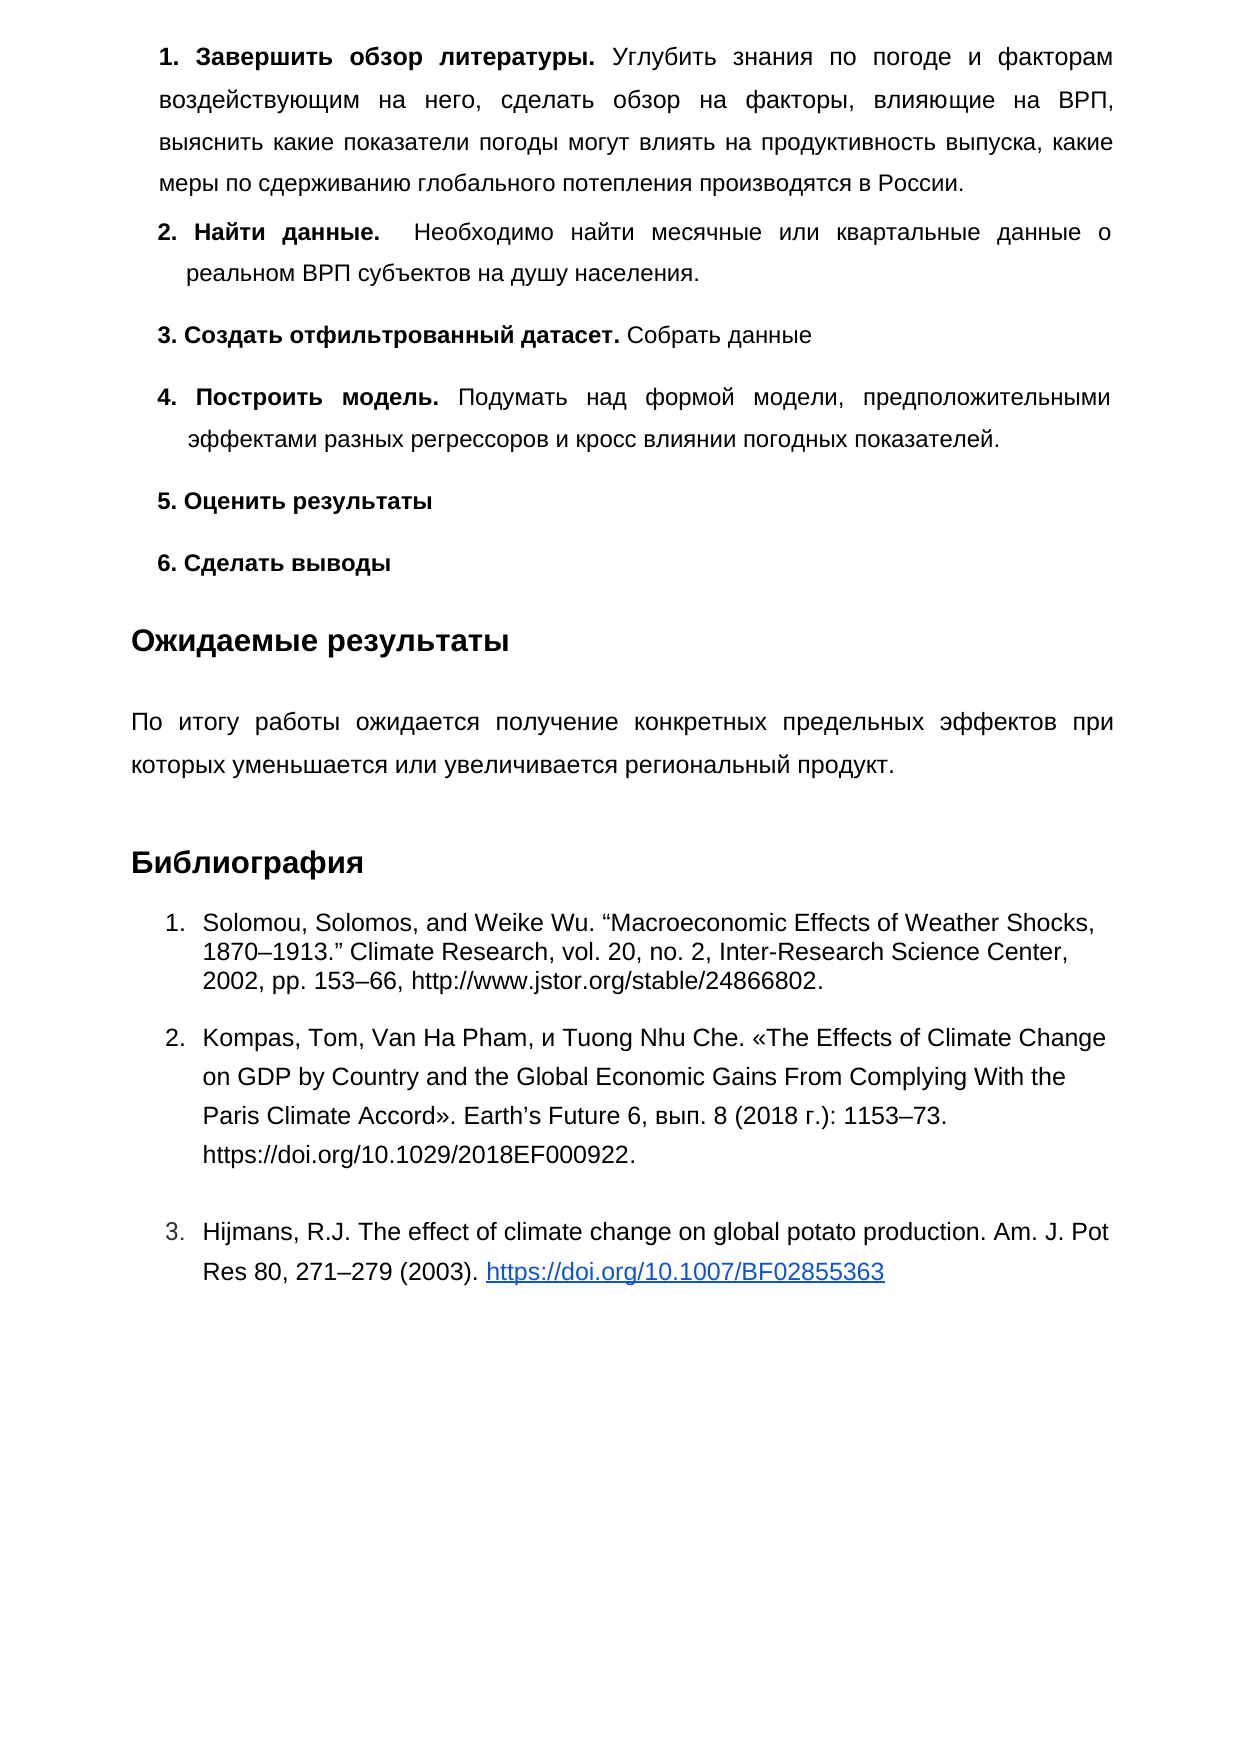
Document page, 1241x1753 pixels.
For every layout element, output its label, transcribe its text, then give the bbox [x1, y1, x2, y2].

list Hijmans, R.J. The effect of climate change on global potato production. Am. J. Pot Res 80, 271–279 (2003). https://doi.org/10.1007/BF02855363 [165, 1217, 1115, 1285]
list Solomou, Solomos, and Weike Wu. “Macroeconomic Effects of Weather Shocks, 1870–1913.” Climate Research, vol. 20, no. 2, Inter-Research Science Center, 2002, pp. 153–66, http://www.jstor.org/stable/24866802. [165, 908, 1115, 994]
list Kompas, Tom, Van Ha Pham, и Tuong Nhu Che. «The Effects of Climate Change on GDP by Country and the Global Economic Gains From Complying With the Paris Climate Accord». Earth’s Future 6, вып. 8 (2018 г.): 1153–73. https://doi.org/10.1029/2018EF000922. [165, 1023, 1115, 1168]
text 4. Построить модель. Подумать над формой модели, предположительными эффектами разных регрессоров и кросс влиянии погодных показателей. [157, 383, 1111, 452]
text 6. Сделать выводы [157, 549, 1111, 576]
text По итогу работы ожидается получение конкретных предельных эффектов при которых уменьшается или увеличивается региональный продукт. [131, 707, 1115, 779]
text Библиография [131, 844, 1115, 879]
text 1. Завершить обзор литературы. Углубить знания по погоде и факторам воздействующим на него, сделать обзор на факторы, влияющие на ВРП, выяснить какие показатели погоды могут влиять на продуктивность выпуска, какие меры по сдерживанию глобального потепления производятся в России. [158, 42, 1114, 196]
text 3. Создать отфильтрованный датасет. Собрать данные [157, 321, 1111, 348]
text 2. Найти данные. Необходимо найти месячные или квартальные данные о реальном ВРП субъектов на душу населения. [157, 218, 1112, 287]
text 5. Оценить результаты [157, 487, 1111, 514]
text Ожидаемые результаты [131, 622, 1115, 658]
